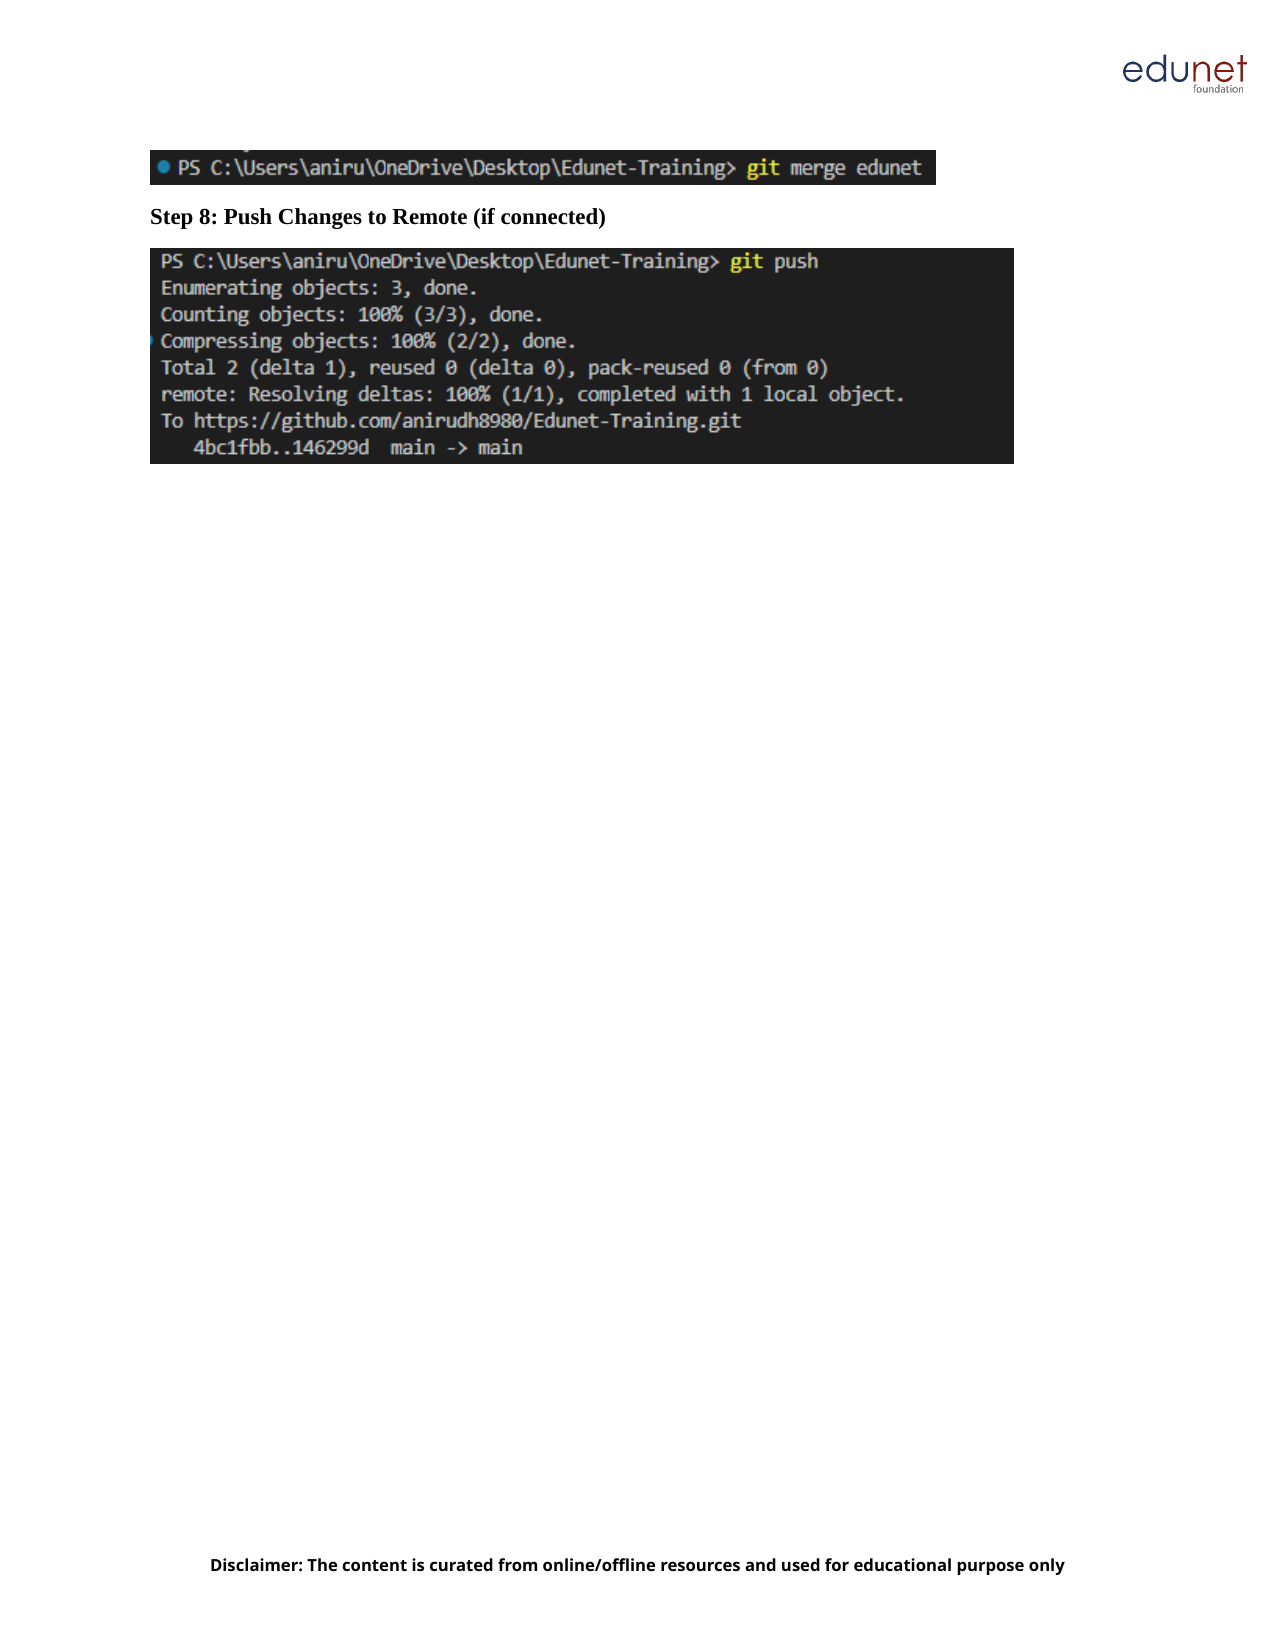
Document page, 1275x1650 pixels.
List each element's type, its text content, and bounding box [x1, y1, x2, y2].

picture [150, 248, 1014, 464]
text Step 8: Push Changes to Remote (if connected) [150, 203, 1125, 229]
picture [150, 150, 936, 185]
picture [1121, 53, 1248, 95]
